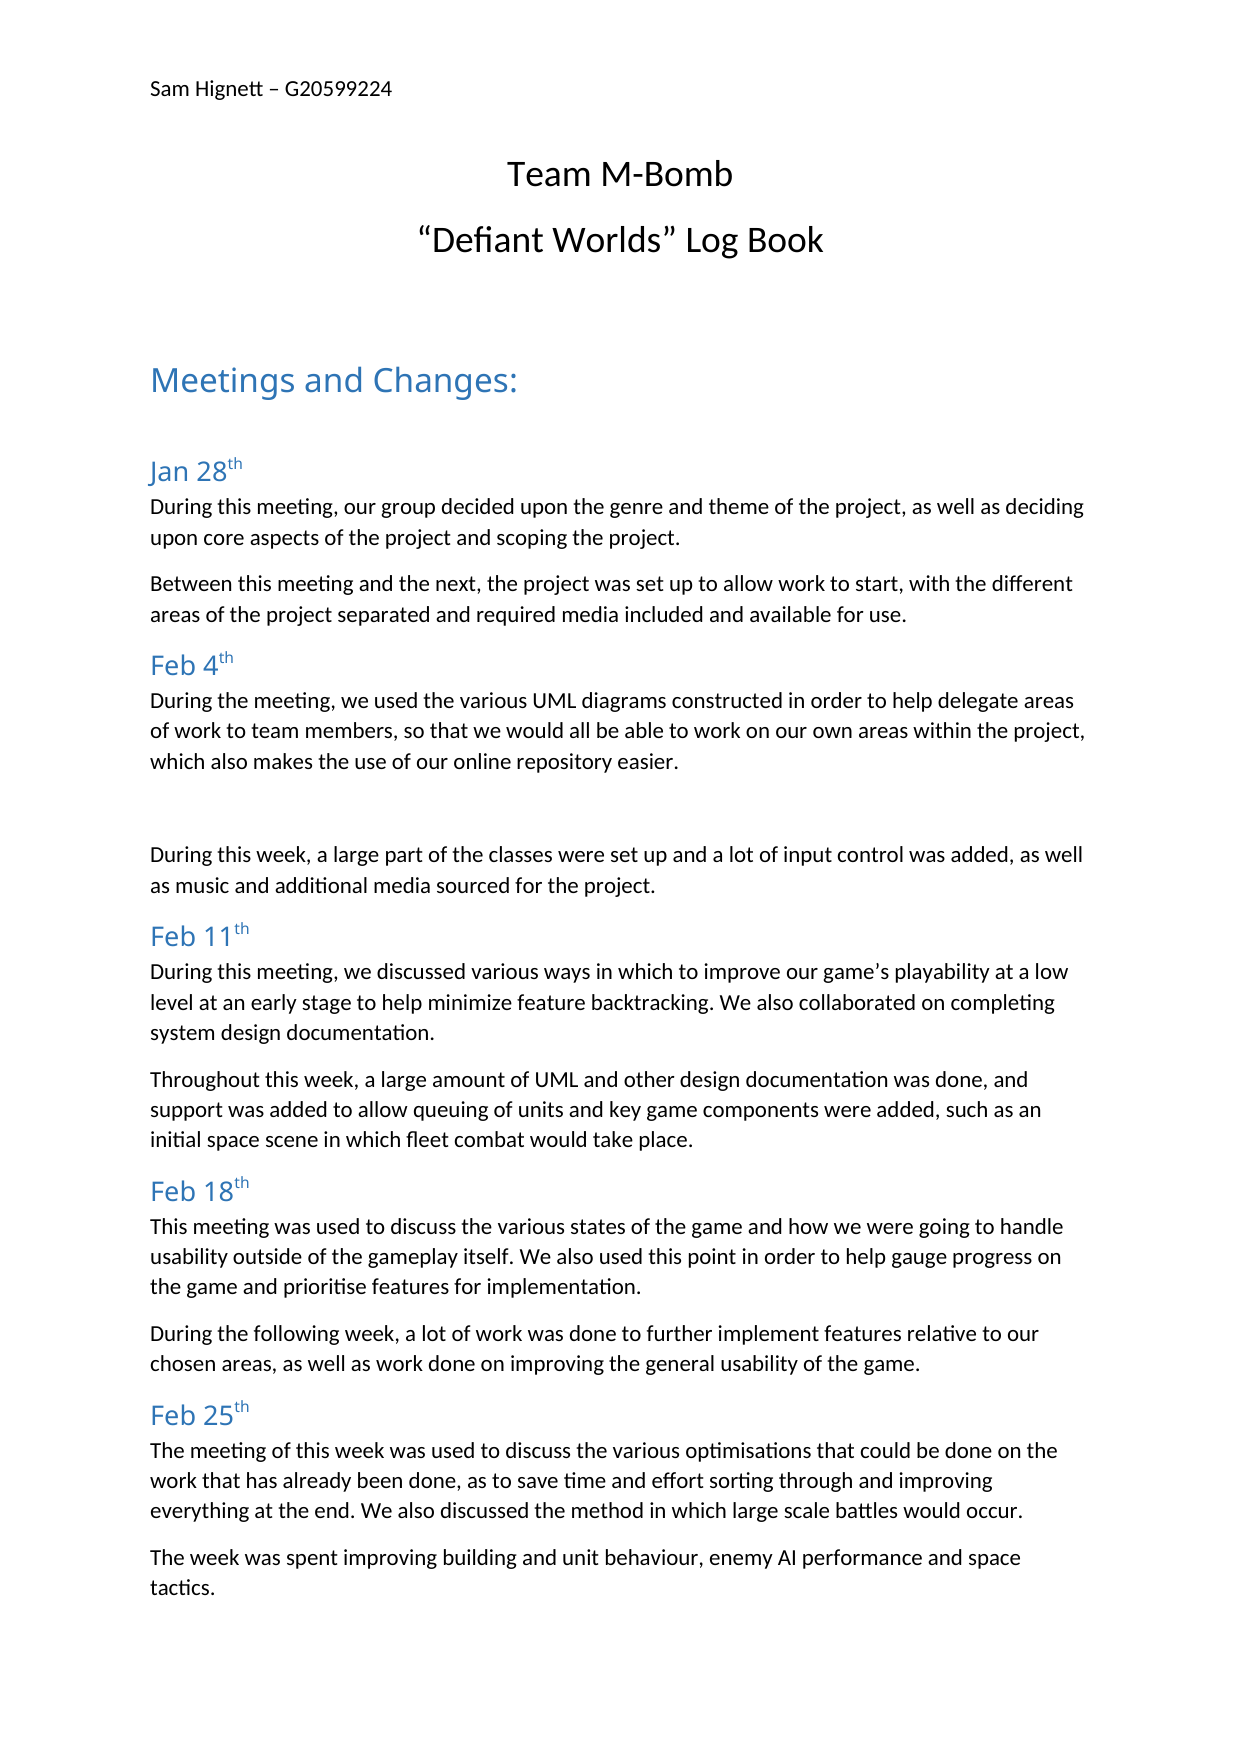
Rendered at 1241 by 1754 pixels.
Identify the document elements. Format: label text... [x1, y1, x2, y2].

text Throughout this week, a large amount of UML and other design documentation was done, and support was added to allow queuing of units and key game components were added, such as an initial space scene in which fleet combat would take place. [150, 1065, 1090, 1153]
subtitle Feb 4th [150, 647, 1090, 683]
subtitle Feb 25th [150, 1396, 1090, 1433]
text During the following week, a lot of work was done to further implement features relative to our chosen areas, as well as work done on improving the general usability of the game. [150, 1319, 1090, 1377]
text During this week, a large part of the classes were set up and a lot of input control was added, as well as music and additional media sourced for the project. [150, 841, 1090, 899]
text During this meeting, we discussed various ways in which to improve our game’s playability at a low level at an early stage to help minimize feature backtracking. We also collaborated on completing system design documentation. [150, 957, 1090, 1046]
subtitle Feb 18th [150, 1172, 1090, 1209]
subtitle Feb 11th [150, 918, 1090, 954]
text During this meeting, our group decided upon the genre and theme of the project, as well as deciding upon core aspects of the project and scoping the project. [150, 492, 1090, 551]
text During the meeting, we used the various UML diagrams constructed in order to help delegate areas of work to team members, so that we would all be able to work on our own areas within the project, which also makes the use of our online repository easier. [150, 686, 1090, 775]
text The meeting of this week was used to discuss the various optimisations that could be done on the work that has already been done, as to save time and effort sorting through and improving everything at the end. We also discussed the method in which large scale battles would occur. [150, 1436, 1090, 1524]
text Team M-Bomb [150, 150, 1090, 196]
subtitle Jan 28th [150, 453, 1090, 489]
text Between this meeting and the next, the project was set up to allow work to start, with the different areas of the project separated and required media included and available for use. [150, 569, 1090, 628]
text This meeting was used to discuss the various states of the game and how we were going to handle usability outside of the gameplay itself. We also used this point in order to help gauge progress on the game and prioritise features for implementation. [150, 1212, 1090, 1300]
text The week was spent improving building and unit behaviour, enemy AI performance and space tactics. [150, 1543, 1090, 1601]
text “Defiant Worlds” Log Book [150, 216, 1090, 262]
subtitle Meetings and Changes: [150, 357, 1090, 402]
